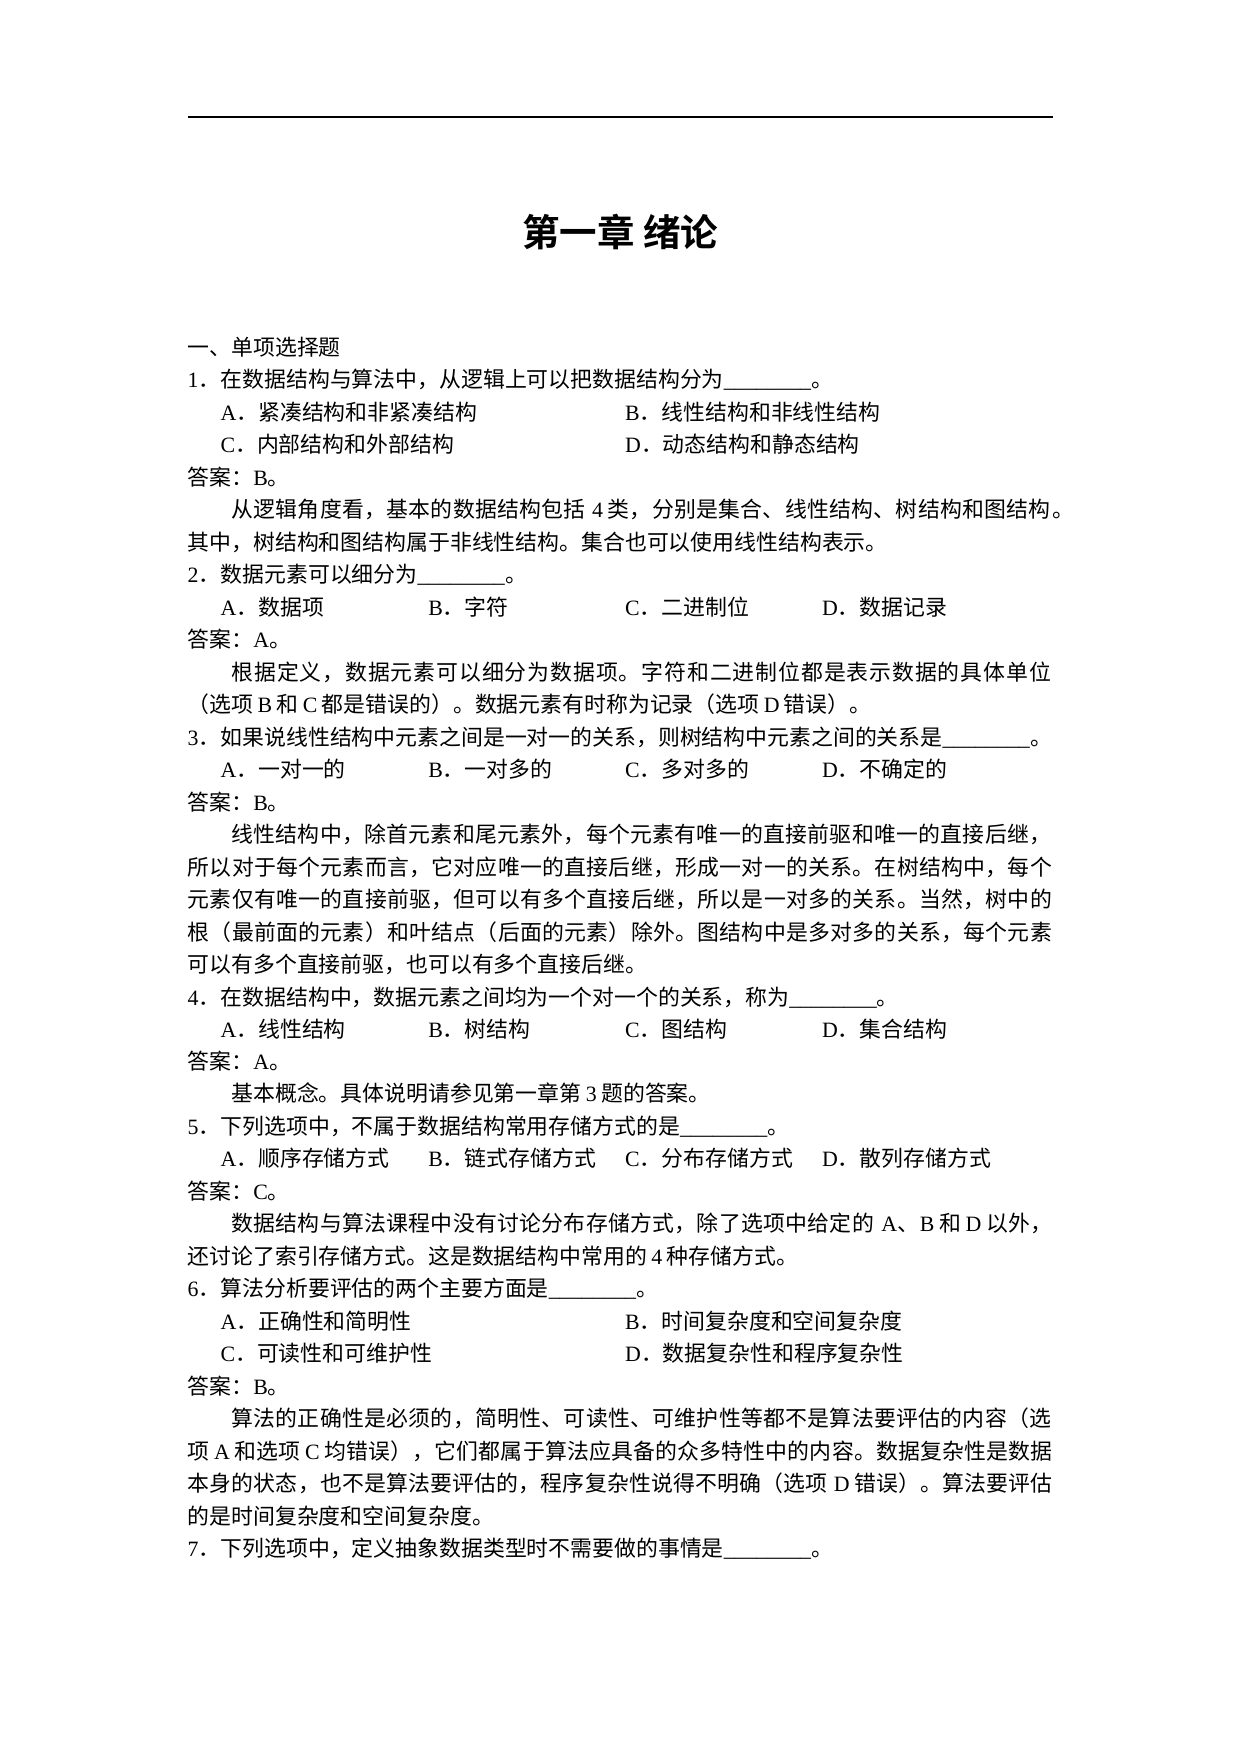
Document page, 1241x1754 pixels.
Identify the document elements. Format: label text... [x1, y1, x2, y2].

text 7．下列选项中，定义抽象数据类型时不需要做的事情是________。 [187, 1531, 1053, 1563]
text 5．下列选项中，不属于数据结构常用存储方式的是________。 [187, 1108, 1053, 1141]
subtitle 第一章 绪论 [187, 197, 1053, 262]
text A．线性结构 B．树结构 C．图结构 D．集合结构 [187, 1012, 1053, 1043]
text A．紧凑结构和非紧凑结构 B．线性结构和非线性结构 [187, 394, 1053, 427]
text 答案：A。 [187, 622, 1053, 654]
text 从逻辑角度看，基本的数据结构包括4类，分别是集合、线性结构、树结构和图结构。其中，树结构和图结构属于非线性结构。集合也可以使用线性结构表示。 [187, 492, 1053, 557]
text 3．如果说线性结构中元素之间是一对一的关系，则树结构中元素之间的关系是________。 [187, 719, 1053, 752]
text 答案：B。 [187, 459, 1053, 492]
text 答案：B。 [187, 784, 1053, 817]
text C．可读性和可维护性 D．数据复杂性和程序复杂性 [187, 1336, 1053, 1368]
text 算法的正确性是必须的，简明性、可读性、可维护性等都不是算法要评估的内容（选项A和选项C均错误），它们都属于算法应具备的众多特性中的内容。数据复杂性是数据本身的状态，也不是算法要评估的，程序复杂性说得不明确（选项D错误）。算法要评估的是时间复杂度和空间复杂度。 [187, 1401, 1053, 1531]
text 6．算法分析要评估的两个主要方面是________。 [187, 1271, 1053, 1303]
text 答案：C。 [187, 1173, 1053, 1206]
text 基本概念。具体说明请参见第一章第3题的答案。 [209, 1076, 1053, 1108]
text A．一对一的 B．一对多的 C．多对多的 D．不确定的 [187, 752, 1053, 784]
text 答案：B。 [187, 1368, 1053, 1401]
text 线性结构中，除首元素和尾元素外，每个元素有唯一的直接前驱和唯一的直接后继，所以对于每个元素而言，它对应唯一的直接后继，形成一对一的关系。在树结构中，每个元素仅有唯一的直接前驱，但可以有多个直接后继，所以是一对多的关系。当然，树中的根（最前面的元素）和叶结点（后面的元素）除外。图结构中是多对多的关系，每个元素可以有多个直接前驱，也可以有多个直接后继。 [187, 817, 1053, 979]
text 4．在数据结构中，数据元素之间均为一个对一个的关系，称为________。 [187, 979, 1053, 1012]
text 答案：A。 [187, 1043, 1053, 1076]
text A．顺序存储方式 B．链式存储方式 C．分布存储方式 D．散列存储方式 [187, 1141, 1053, 1173]
text C．内部结构和外部结构 D．动态结构和静态结构 [187, 427, 1053, 459]
text 2．数据元素可以细分为________。 [187, 557, 1053, 589]
text A．数据项 B．字符 C．二进制位 D．数据记录 [187, 589, 1053, 622]
text 一、单项选择题 [187, 329, 1053, 362]
text 1．在数据结构与算法中，从逻辑上可以把数据结构分为________。 [187, 362, 1053, 394]
text 根据定义，数据元素可以细分为数据项。字符和二进制位都是表示数据的具体单位（选项B和C都是错误的）。数据元素有时称为记录（选项D错误）。 [187, 654, 1053, 719]
text 数据结构与算法课程中没有讨论分布存储方式，除了选项中给定的A、B和D以外，还讨论了索引存储方式。这是数据结构中常用的4种存储方式。 [187, 1206, 1053, 1271]
text A．正确性和简明性 B．时间复杂度和空间复杂度 [187, 1303, 1053, 1336]
